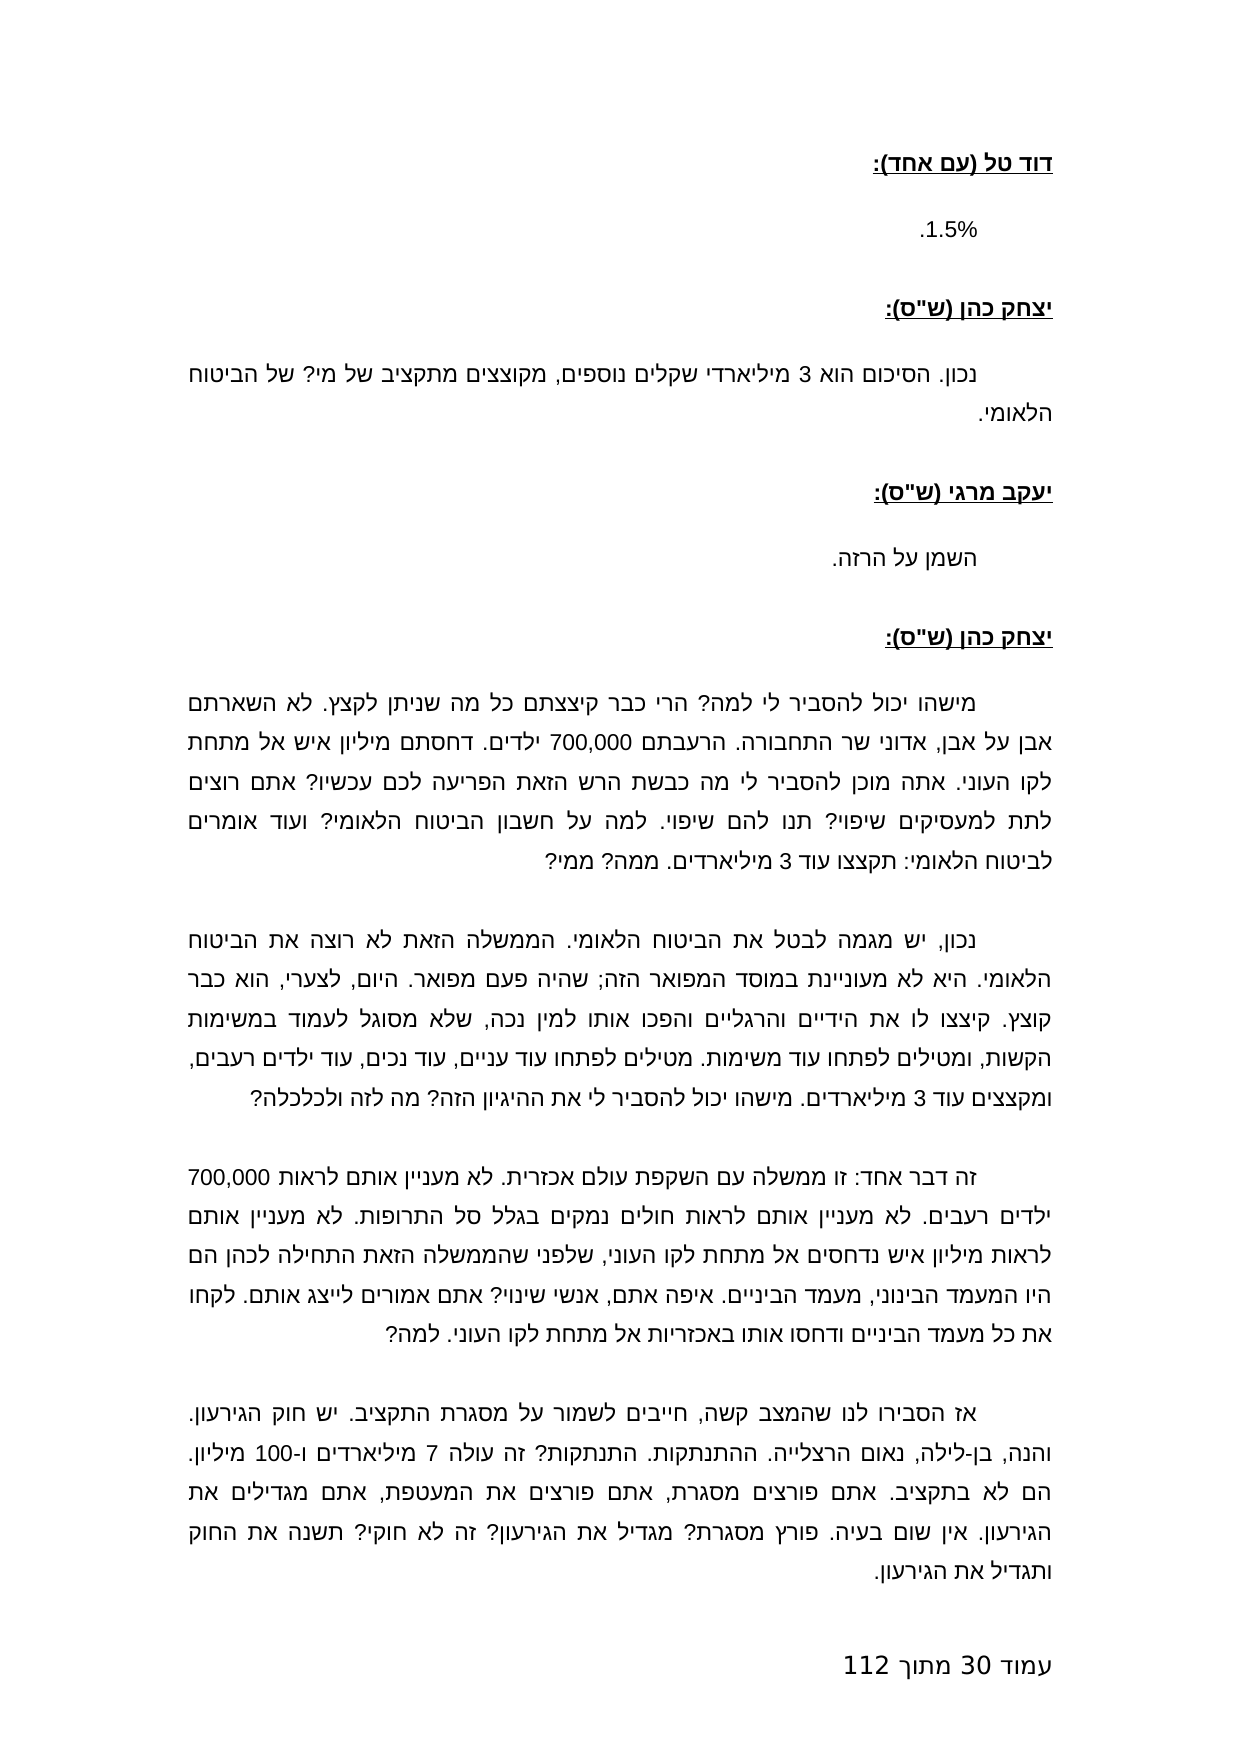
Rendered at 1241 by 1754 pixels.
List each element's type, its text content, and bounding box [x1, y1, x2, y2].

text זה דבר אחד: זו ממשלה עם השקפת עולם אכזרית. לא מעניין אותם לראות 700,000 ילדים רעבים. לא מעניין אותם לראות חולים נמקים בגלל סל התרופות. לא מעניין אותם לראות מיליון איש נדחסים אל מתחת לקו העוני, שלפני שהממשלה הזאת התחילה לכהן הם היו המעמד הבינוני, מעמד הביניים. איפה אתם, אנשי שינוי? אתם אמורים לייצג אותם. לקחו את כל מעמד הביניים ודחסו אותו באכזריות אל מתחת לקו העוני. למה? [187, 1163, 1053, 1348]
text נכון. הסיכום הוא 3 מיליארדי שקלים נוספים, מקוצצים מתקציב של מי? של הביטוח הלאומי. [187, 361, 1053, 426]
text נכון, יש מגמה לבטל את הביטוח הלאומי. הממשלה הזאת לא רוצה את הביטוח הלאומי. היא לא מעוניינת במוסד המפואר הזה; שהיה פעם מפואר. היום, לצערי, הוא כבר קוצץ. קיצצו לו את הידיים והרגליים והפכו אותו למין נכה, שלא מסוגל לעמוד במשימות הקשות, ומטילים לפתחו עוד משימות. מטילים לפתחו עוד עניים, עוד נכים, עוד ילדים רעבים, ומקצצים עוד 3 מיליארדים. מישהו יכול להסביר לי את ההיגיון הזה? מה לזה ולכלכלה? [187, 927, 1053, 1111]
text השמן על הרזה. [187, 545, 1053, 571]
text יעקב מרגי (ש"ס): [187, 479, 1053, 505]
text מישהו יכול להסביר לי למה? הרי כבר קיצצתם כל מה שניתן לקצץ. לא השארתם אבן על אבן, אדוני שר התחבורה. הרעבתם 700,000 ילדים. דחסתם מיליון איש אל מתחת לקו העוני. אתה מוכן להסביר לי מה כבשת הרש הזאת הפריעה לכם עכשיו? אתם רוצים לתת למעסיקים שיפוי? תנו להם שיפוי. למה על חשבון הביטוח הלאומי? ועוד אומרים לביטוח הלאומי: תקצצו עוד 3 מיליארדים. ממה? ממי? [187, 690, 1053, 874]
text יצחק כהן (ש"ס): [187, 295, 1053, 321]
text יצחק כהן (ש"ס): [187, 624, 1053, 650]
text דוד טל (עם אחד): [187, 150, 1053, 176]
text אז הסבירו לנו שהמצב קשה, חייבים לשמור על מסגרת התקציב. יש חוק הגירעון. והנה, בן-לילה, נאום הרצלייה. ההתנתקות. התנתקות? זה עולה 7 מיליארדים ו-100 מיליון. הם לא בתקציב. אתם פורצים מסגרת, אתם פורצים את המעטפת, אתם מגדילים את הגירעון. אין שום בעיה. פורץ מסגרת? מגדיל את הגירעון? זה לא חוקי? תשנה את החוק ותגדיל את הגירעון. [187, 1400, 1053, 1584]
text 1.5%. [187, 216, 1053, 242]
